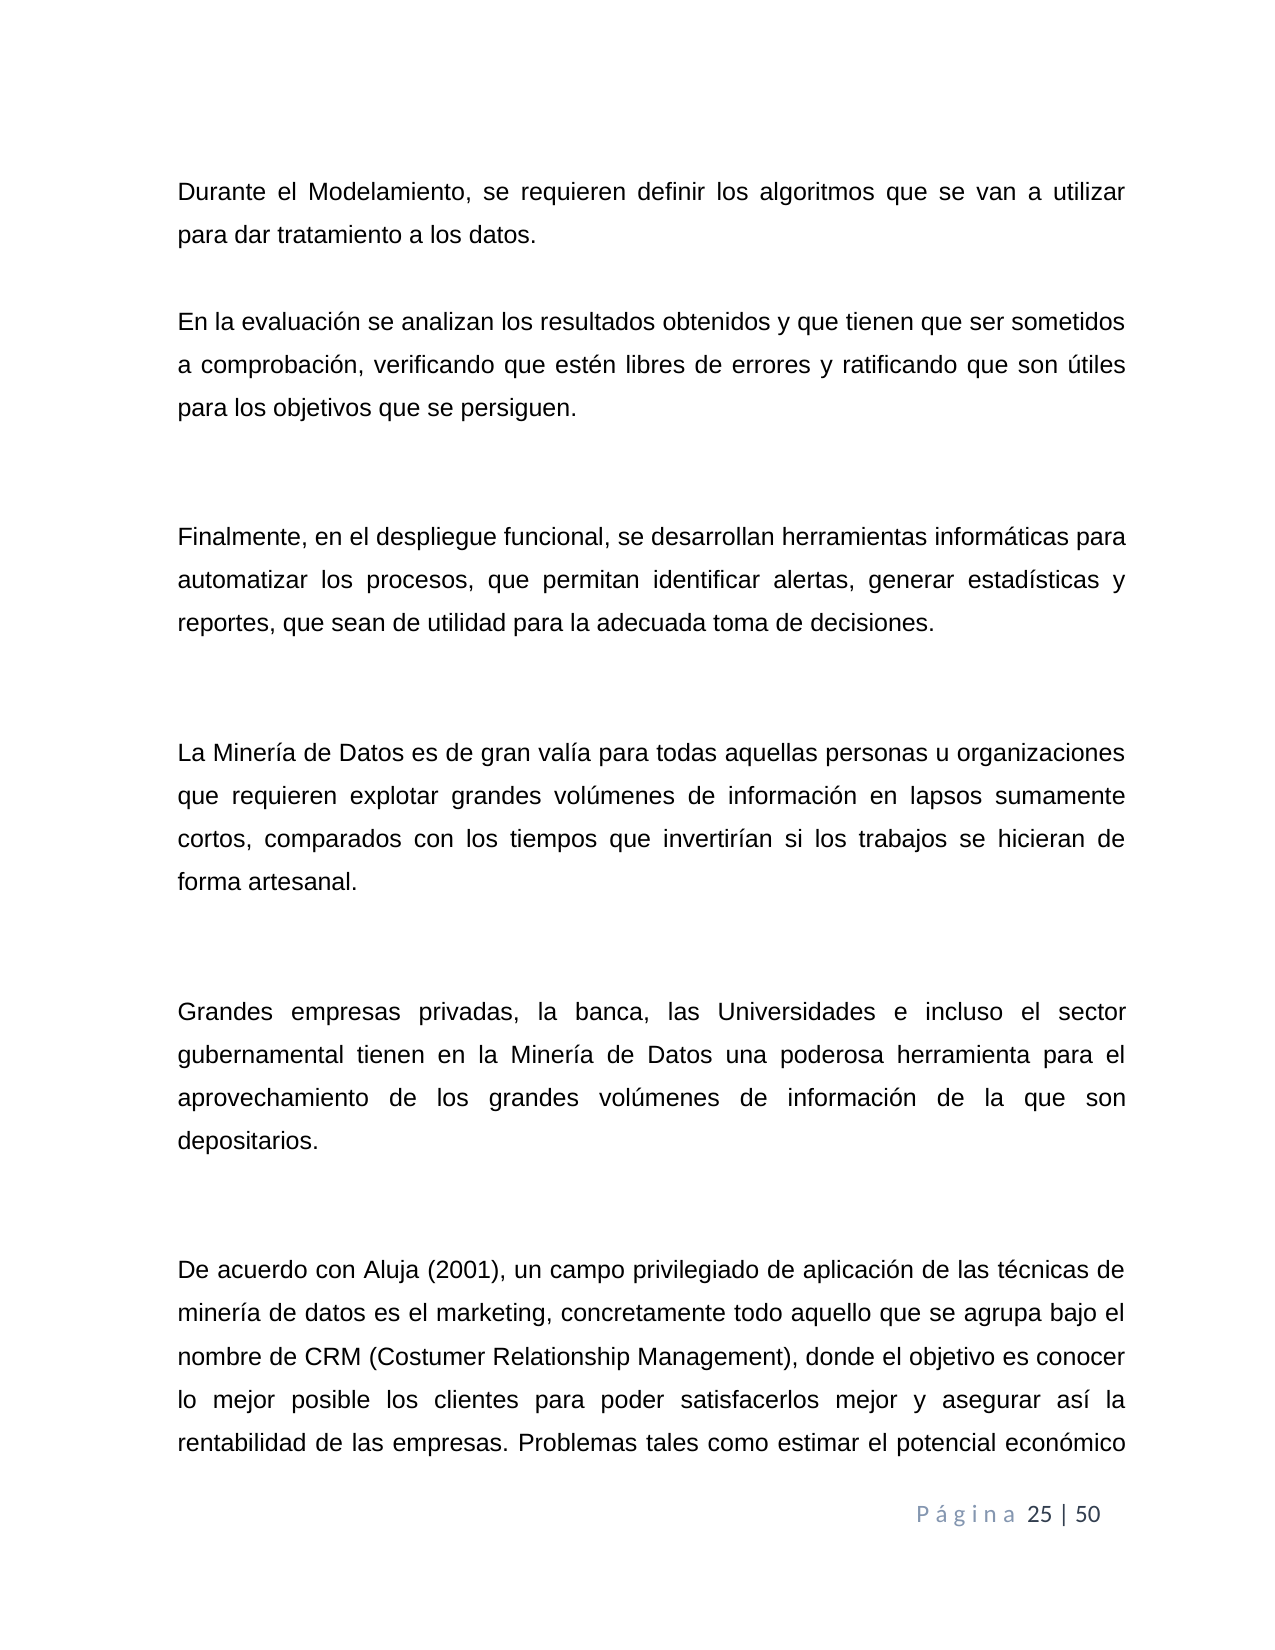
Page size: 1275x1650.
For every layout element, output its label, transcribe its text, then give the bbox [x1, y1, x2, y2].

text La Minería de Datos es de gran valía para todas aquellas personas u organizaciones que requieren explotar grandes volúmenes de información en lapsos sumamente cortos, comparados con los tiempos que invertirían si los trabajos se hicieran de forma artesanal. [177, 824, 1127, 982]
text Grandes empresas privadas, la banca, las Universidades e incluso el sector gubernamental tienen en la Minería de Datos una poderosa herramienta para el aprovechamiento de los grandes volúmenes de información de la que son depositarios. [177, 1083, 1127, 1241]
text Durante el Modelamiento, se requieren definir los algoritmos que se van a utilizar para dar tratamiento a los datos. [177, 263, 1127, 335]
text Finalmente, en el despliegue funcional, se desarrollan herramientas informáticas para automatizar los procesos, que permitan identificar alertas, generar estadísticas y reportes, que sean de utilidad para la adecuada toma de decisiones. [177, 608, 1127, 723]
text En la evaluación se analizan los resultados obtenidos y que tienen que ser sometidos a comprobación, verificando que estén libres de errores y ratificando que son útiles para los objetivos que se persiguen. [177, 393, 1127, 508]
